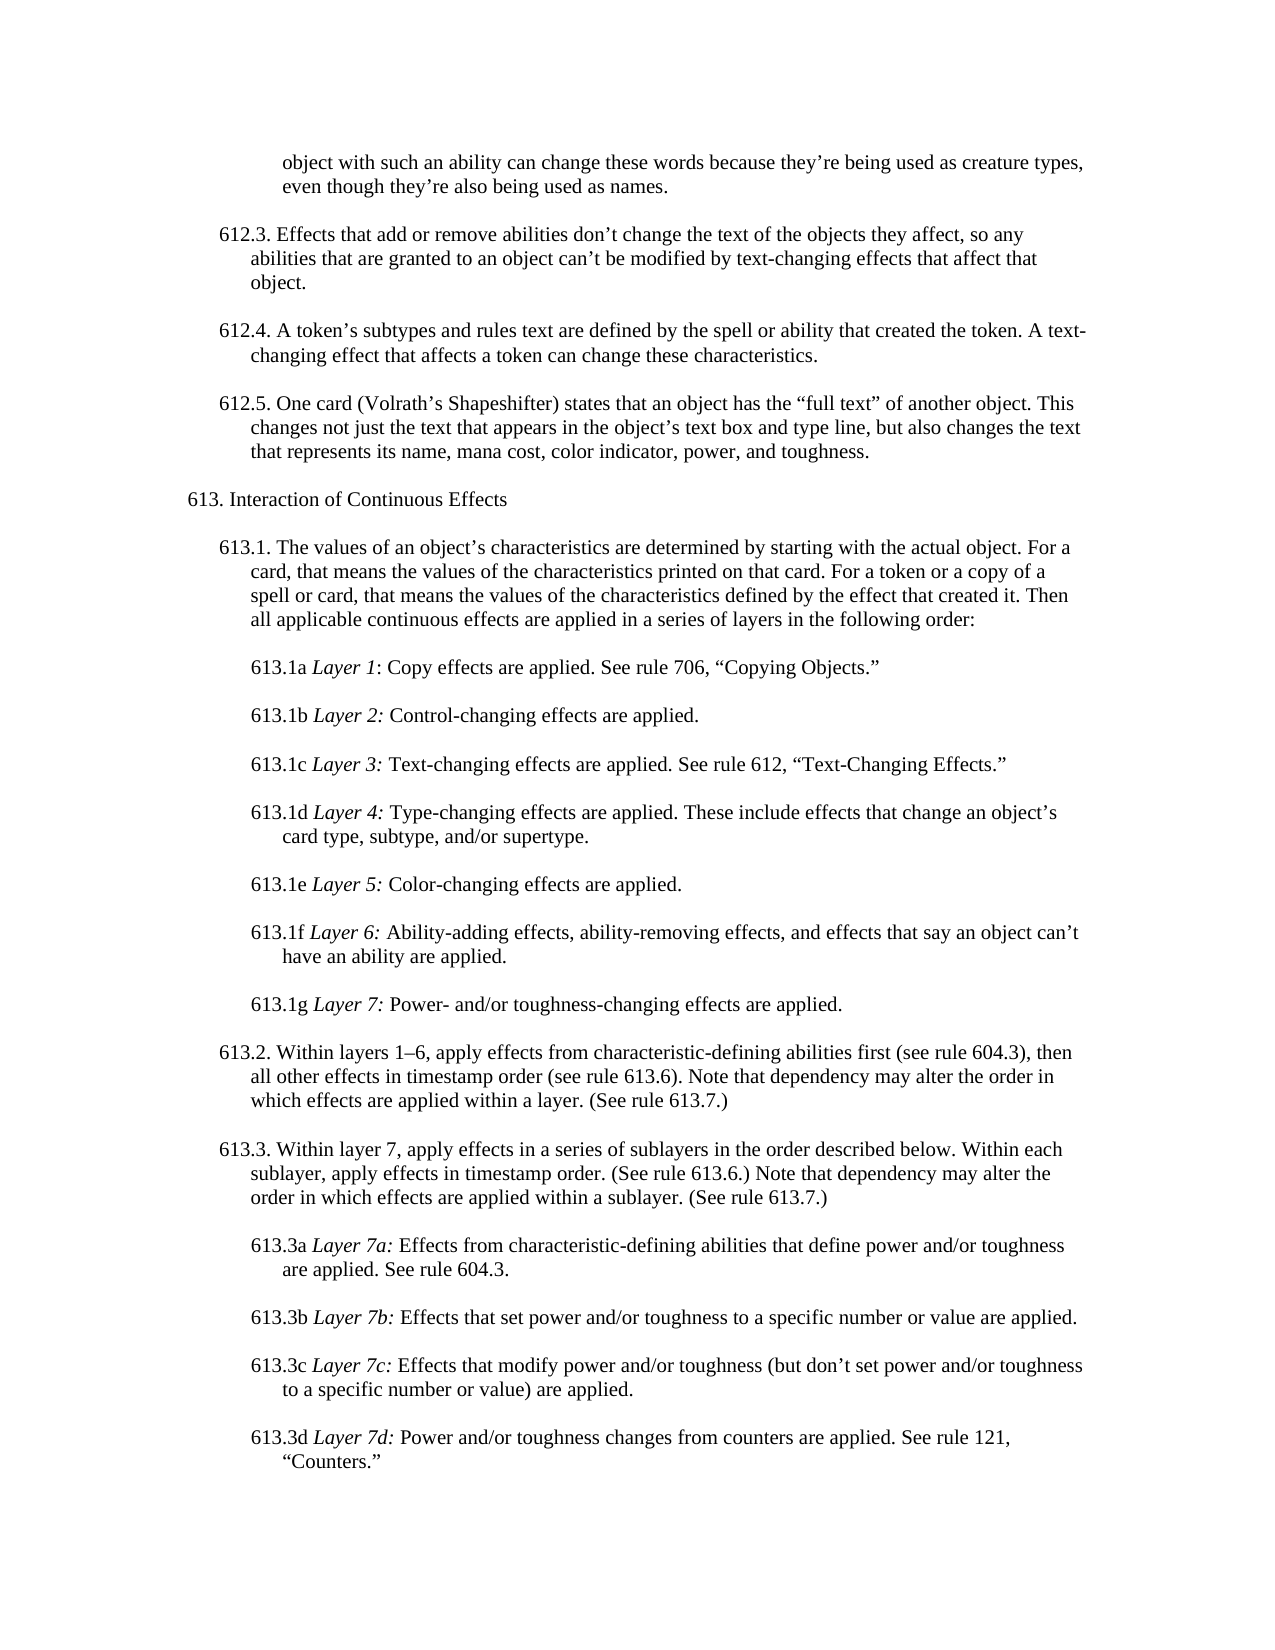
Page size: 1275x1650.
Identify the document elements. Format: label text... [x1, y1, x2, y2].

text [251, 150, 1087, 198]
text 613.1c Layer 3: Text-changing effects are applied. See rule 612, “Text-Changing Effects.” [251, 752, 1087, 776]
text 613.3c Layer 7c: Effects that modify power and/or toughness (but don’t set power and/or toughness to a specific number or value) are applied. [251, 1353, 1087, 1401]
text 613.3a Layer 7a: Effects from characteristic-defining abilities that define power and/or toughness are applied. See rule 604.3. [251, 1233, 1087, 1281]
text 613.3. Within layer 7, apply effects in a series of sublayers in the order described below. Within each sublayer, apply effects in timestamp order. (See rule 613.6.) Note that dependency may alter the order in which effects are applied within a sublayer. (See rule 613.7.) [219, 1137, 1087, 1209]
text 613.1e Layer 5: Color-changing effects are applied. [251, 872, 1087, 896]
text 613.1g Layer 7: Power- and/or toughness-changing effects are applied. [251, 992, 1087, 1016]
text 613. Interaction of Continuous Effects [187, 487, 1087, 511]
text 613.3b Layer 7b: Effects that set power and/or toughness to a specific number or value are applied. [251, 1305, 1087, 1329]
text 612.4. A token’s subtypes and rules text are defined by the spell or ability that created the token. A text-changing effect that affects a token can change these characteristics. [219, 318, 1087, 367]
text 613.3d Layer 7d: Power and/or toughness changes from counters are applied. See rule 121, “Counters.” [251, 1425, 1087, 1473]
text 613.2. Within layers 1–6, apply effects from characteristic-defining abilities first (see rule 604.3), then all other effects in timestamp order (see rule 613.6). Note that dependency may alter the order in which effects are applied within a layer. (See rule 613.7.) [219, 1040, 1087, 1112]
text 612.5. One card (Volrath’s Shapeshifter) states that an object has the “full text” of another object. This changes not just the text that appears in the object’s text box and type line, but also changes the text that represents its name, mana cost, color indicator, power, and toughness. [219, 391, 1087, 463]
text 613.1d Layer 4: Type-changing effects are applied. These include effects that change an object’s card type, subtype, and/or supertype. [251, 800, 1087, 848]
text 613.1f Layer 6: Ability-adding effects, ability-removing effects, and effects that say an object can’t have an ability are applied. [251, 920, 1087, 968]
text 612.3. Effects that add or remove abilities don’t change the text of the objects they affect, so any abilities that are granted to an object can’t be modified by text-changing effects that affect that object. [219, 222, 1087, 294]
text 613.1b Layer 2: Control-changing effects are applied. [251, 703, 1087, 727]
text 613.1. The values of an object’s characteristics are determined by starting with the actual object. For a card, that means the values of the characteristics printed on that card. For a token or a copy of a spell or card, that means the values of the characteristics defined by the effect that created it. Then all applicable continuous effects are applied in a series of layers in the following order: [219, 535, 1087, 631]
text 613.1a Layer 1: Copy effects are applied. See rule 706, “Copying Objects.” [251, 655, 1087, 679]
